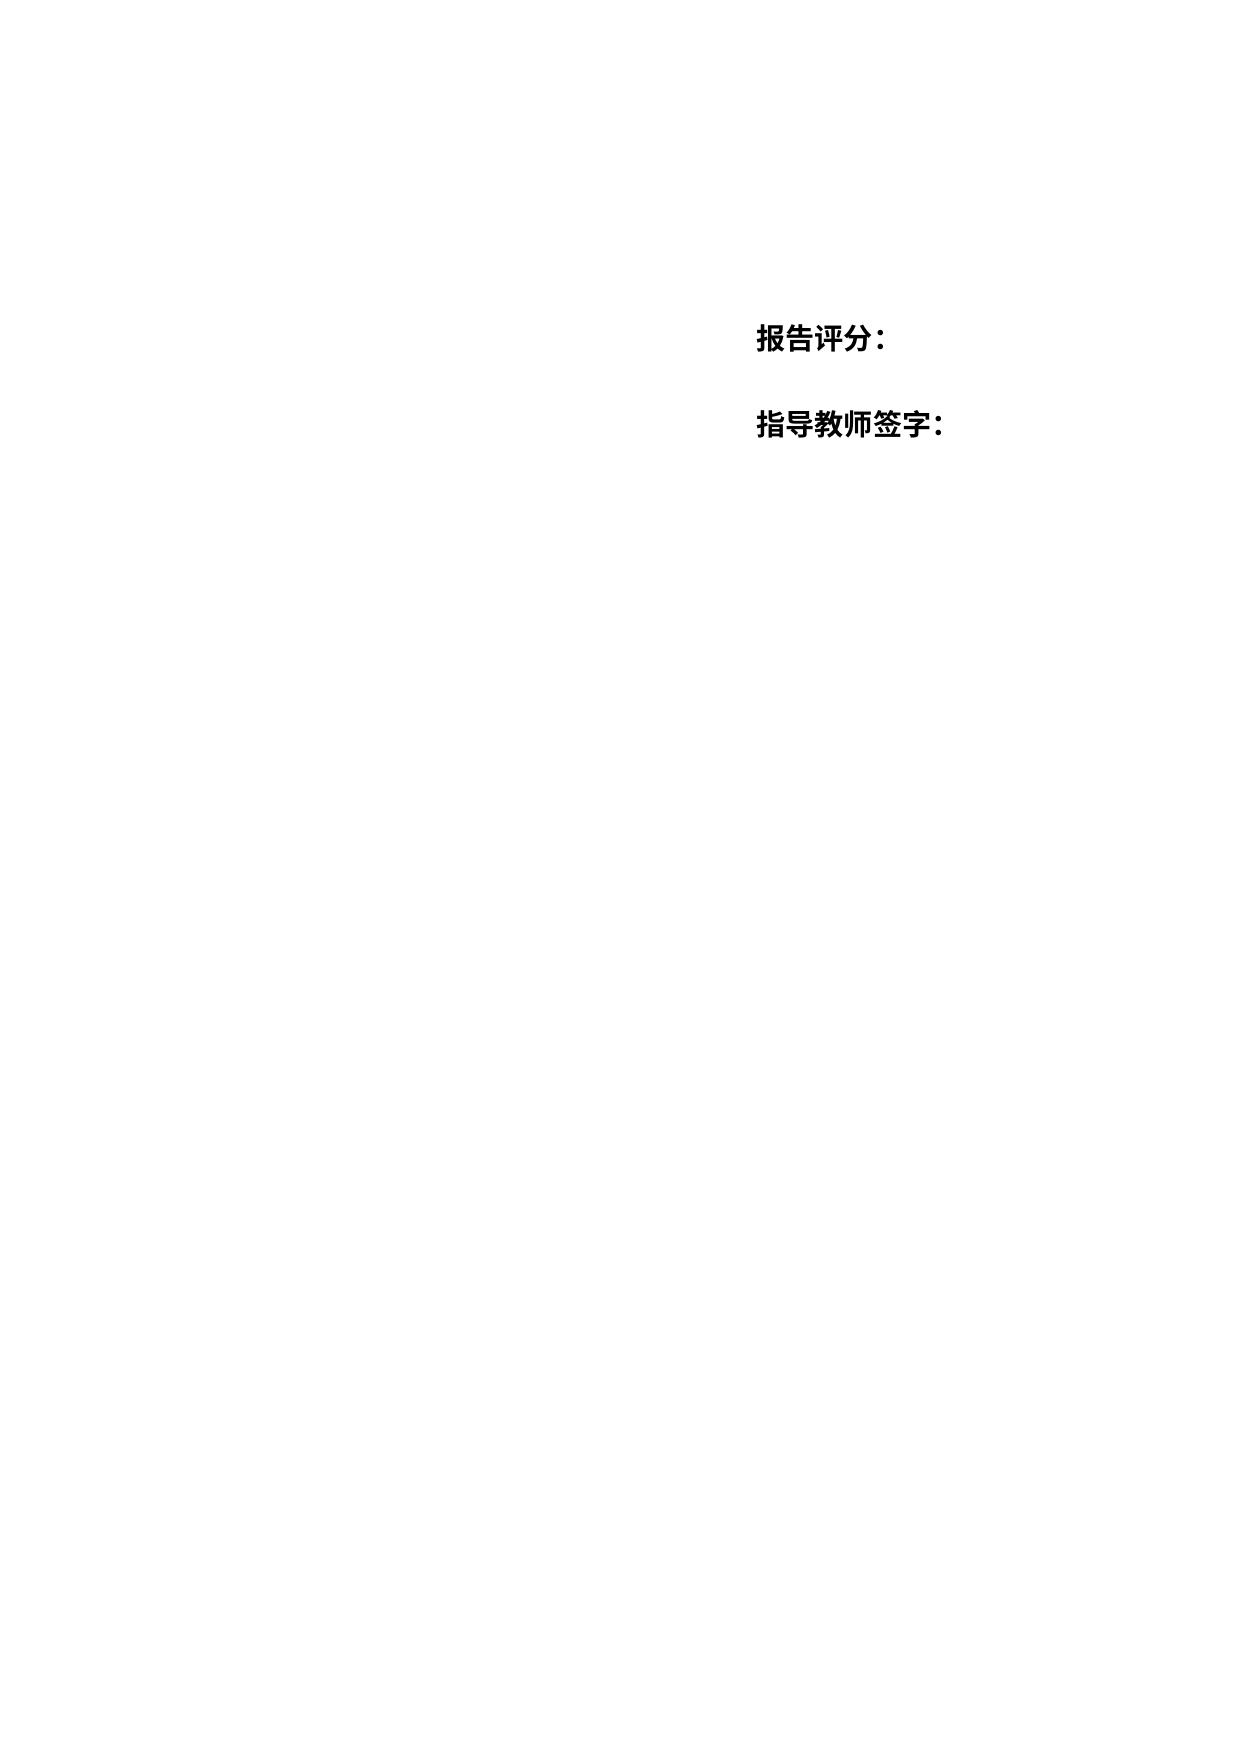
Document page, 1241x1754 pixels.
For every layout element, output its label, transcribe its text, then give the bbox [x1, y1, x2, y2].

text 报告评分： [712, 304, 1053, 369]
text 指导教师签字： [712, 391, 1053, 456]
